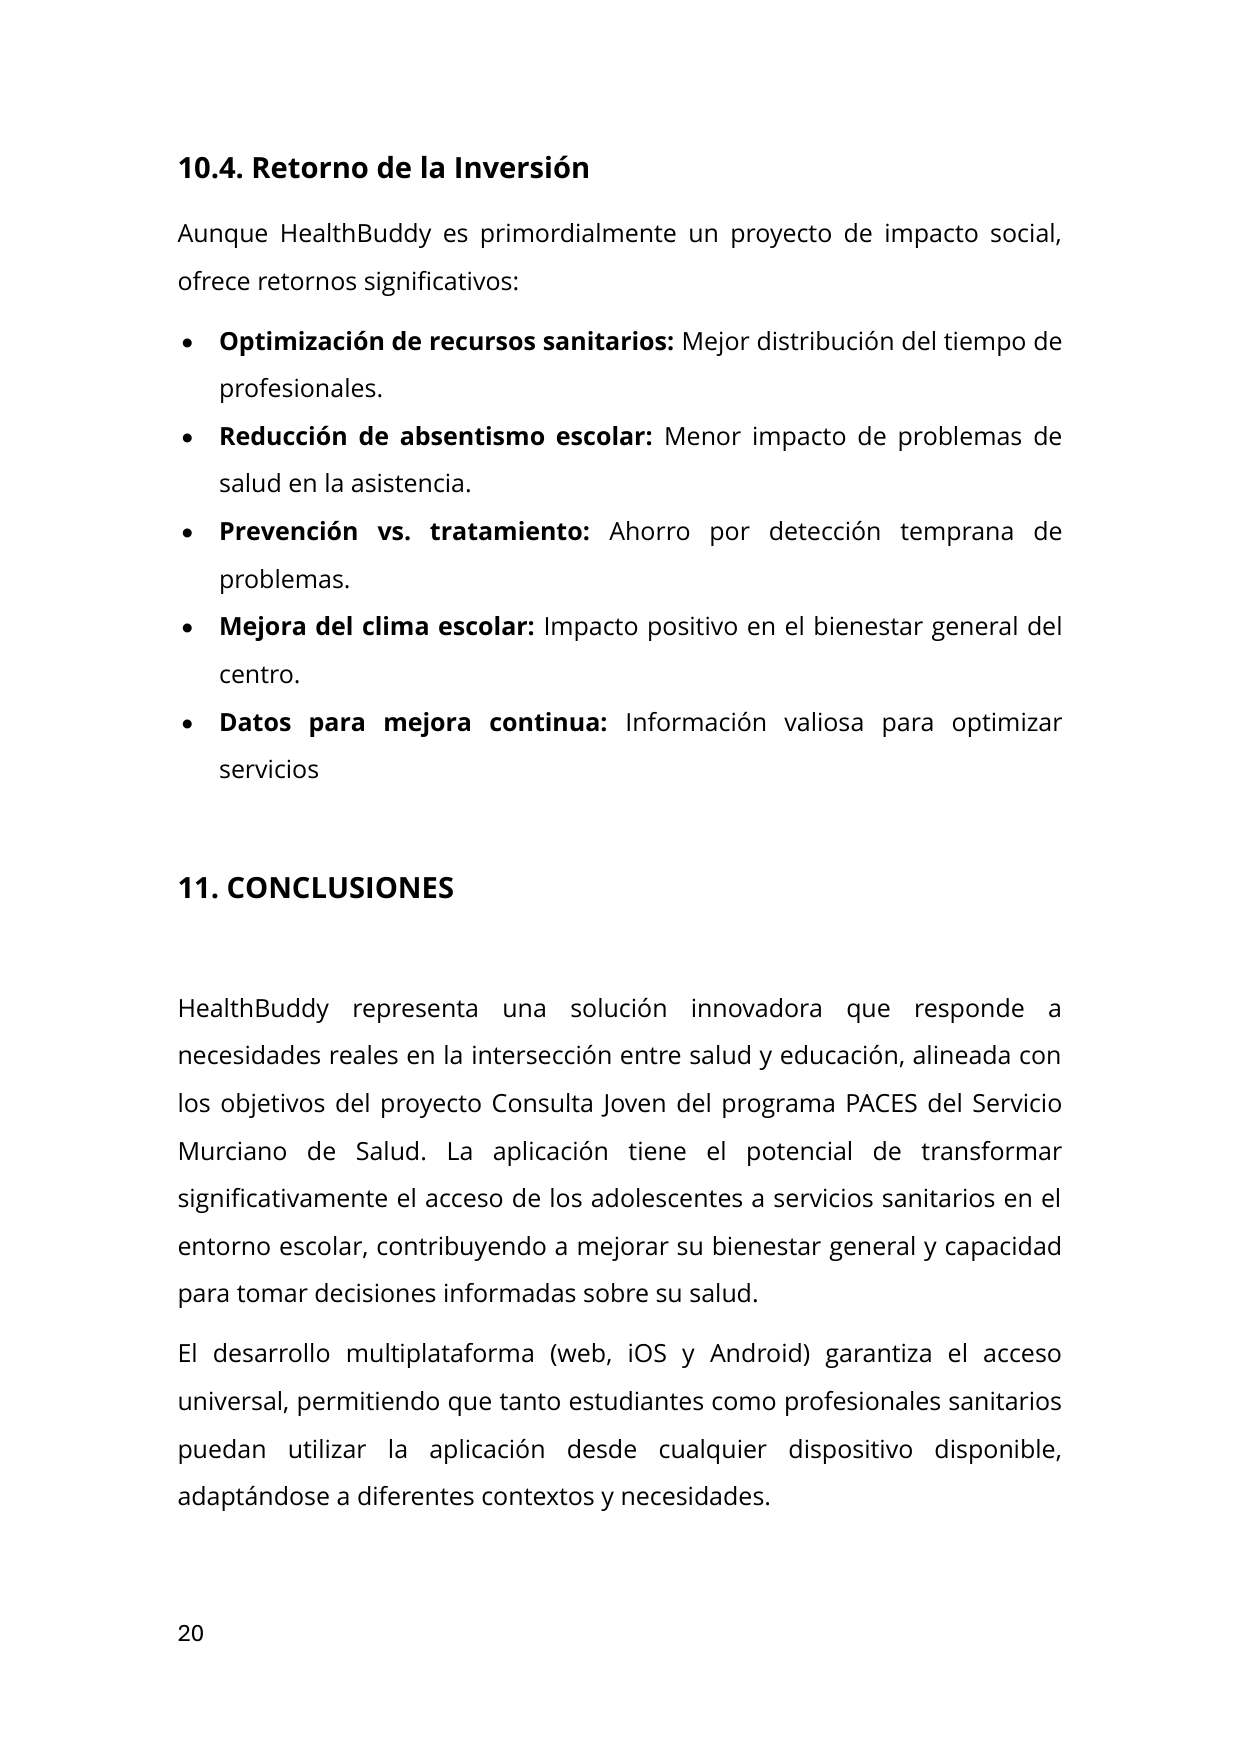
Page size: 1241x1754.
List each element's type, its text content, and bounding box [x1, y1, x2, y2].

list Mejora del clima escolar: Impacto positivo en el bienestar general del centro. [181, 609, 1063, 691]
list Reducción de absentismo escolar: Menor impacto de problemas de salud en la asistencia. [181, 418, 1063, 500]
list Datos para mejora continua: Información valiosa para optimizar servicios [181, 704, 1063, 786]
text El desarrollo multiplataforma (web, iOS y Android) garantiza el acceso universal, permitiendo que tanto estudiantes como profesionales sanitarios puedan utilizar la aplicación desde cualquier dispositivo disponible, adaptándose a diferentes contextos y necesidades. [177, 1336, 1063, 1513]
list Optimización de recursos sanitarios: Mejor distribución del tiempo de profesionales. [181, 323, 1063, 405]
text 10.4. Retorno de la Inversión [177, 148, 1063, 187]
list Prevención vs. tratamiento: Ahorro por detección temprana de problemas. [181, 514, 1063, 595]
text Aunque HealthBuddy es primordialmente un proyecto de impacto social, ofrece retornos significativos: [177, 216, 1063, 297]
text HealthBuddy representa una solución innovadora que responde a necesidades reales en la intersección entre salud y educación, alineada con los objetivos del proyecto Consulta Joven del programa PACES del Servicio Murciano de Salud. La aplicación tiene el potencial de transformar significativamente el acceso de los adolescentes a servicios sanitarios en el entorno escolar, contribuyendo a mejorar su bienestar general y capacidad para tomar decisiones informadas sobre su salud. [177, 990, 1063, 1310]
text 11. CONCLUSIONES [177, 867, 1063, 907]
